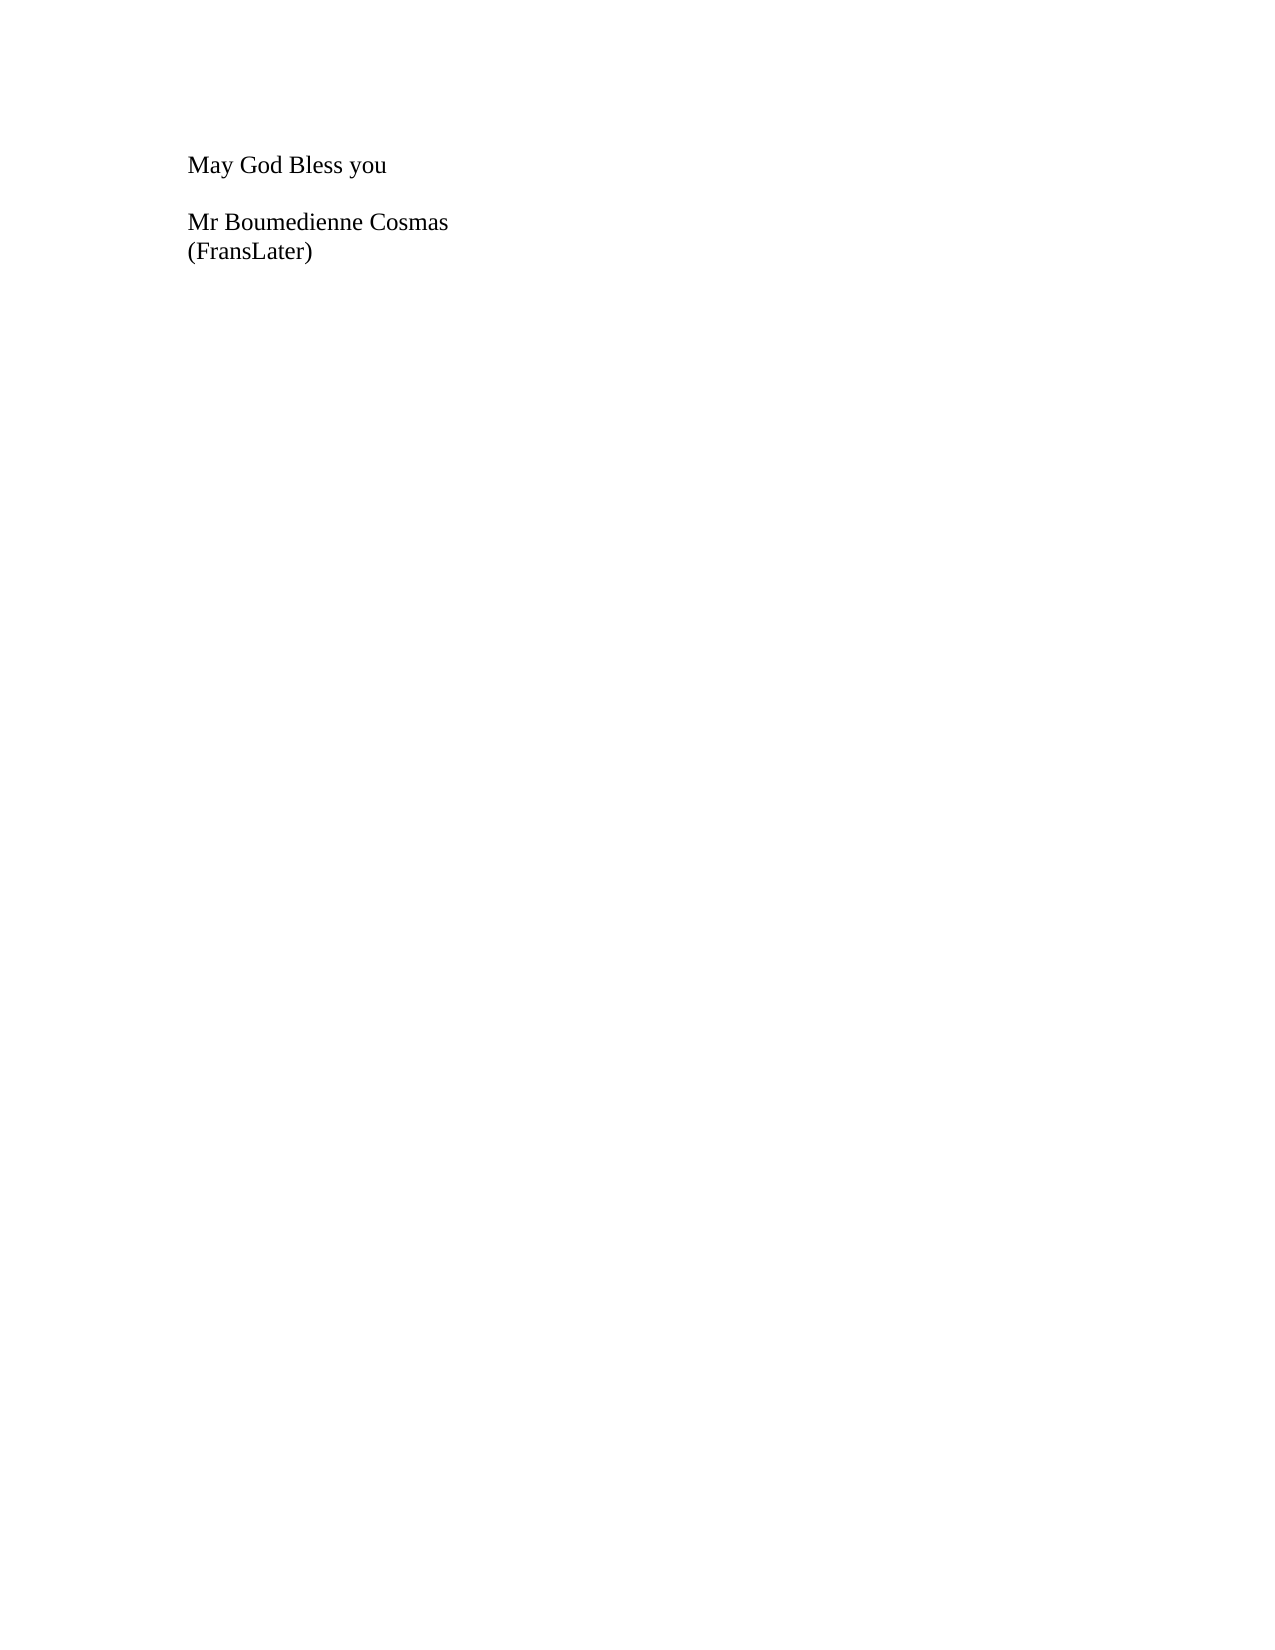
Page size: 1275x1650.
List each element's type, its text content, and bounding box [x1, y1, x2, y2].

text Mr Boumedienne Cosmas [187, 207, 1087, 236]
text (FransLater) [187, 236, 1087, 265]
text May God Bless you [187, 150, 1087, 179]
